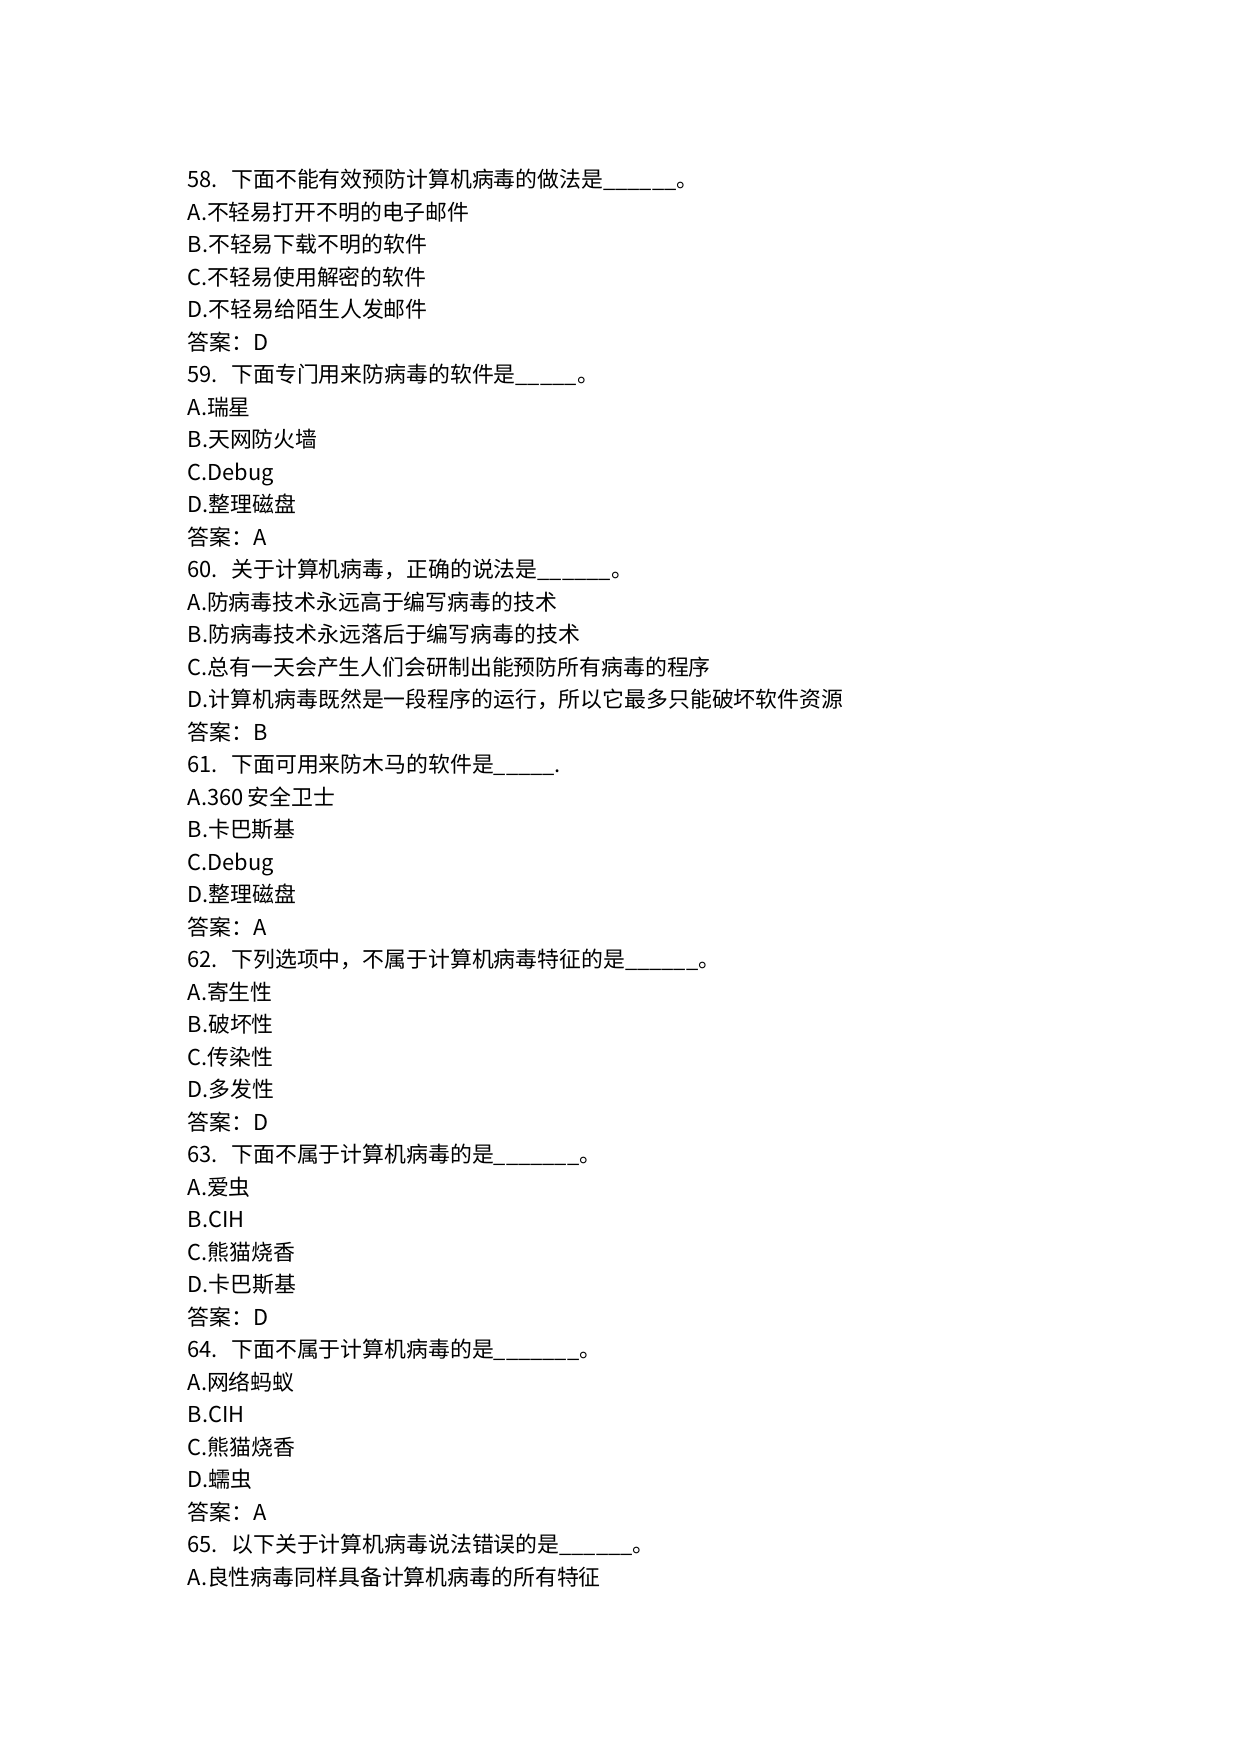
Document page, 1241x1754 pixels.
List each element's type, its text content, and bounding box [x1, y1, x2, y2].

text B.CIH [187, 1397, 1053, 1429]
text B.防病毒技术永远落后于编写病毒的技术 [187, 617, 1053, 649]
text B.天网防火墙 [187, 422, 1053, 454]
text C.总有一天会产生人们会研制出能预防所有病毒的程序 [187, 649, 1053, 682]
text D.多发性 [187, 1072, 1053, 1104]
text A.瑞星 [187, 389, 1053, 422]
list 以下关于计算机病毒说法错误的是______。 [187, 1527, 1053, 1559]
text B.CIH [187, 1202, 1053, 1234]
text A.网络蚂蚁 [187, 1364, 1053, 1397]
text C.熊猫烧香 [187, 1234, 1053, 1267]
list 下列选项中，不属于计算机病毒特征的是______。 [187, 942, 1053, 974]
text C.传染性 [187, 1039, 1053, 1072]
text A.360安全卫士 [187, 779, 1053, 812]
text A.良性病毒同样具备计算机病毒的所有特征 [187, 1559, 1053, 1592]
text C.Debug [187, 454, 1053, 487]
text D.整理磁盘 [187, 487, 1053, 519]
text D.蠕虫 [187, 1462, 1053, 1494]
list 下面不属于计算机病毒的是_______。 [187, 1137, 1053, 1169]
list 下面专门用来防病毒的软件是_____。 [187, 357, 1053, 389]
text D.计算机病毒既然是一段程序的运行，所以它最多只能破坏软件资源 [187, 682, 1053, 714]
text D.卡巴斯基 [187, 1267, 1053, 1299]
text D.不轻易给陌生人发邮件 [187, 292, 1053, 324]
text 答案：B [187, 714, 1053, 747]
text 答案：D [187, 1299, 1053, 1332]
list 下面不能有效预防计算机病毒的做法是______。 [187, 162, 1053, 194]
text B.破坏性 [187, 1007, 1053, 1039]
text B.不轻易下载不明的软件 [187, 227, 1053, 259]
text A.寄生性 [187, 974, 1053, 1007]
text 答案：A [187, 519, 1053, 552]
text A.爱虫 [187, 1169, 1053, 1202]
text 答案：A [187, 909, 1053, 942]
text A.不轻易打开不明的电子邮件 [187, 194, 1053, 227]
list 关于计算机病毒，正确的说法是______。 [187, 552, 1053, 584]
list 下面可用来防木马的软件是_____. [187, 747, 1053, 779]
text C.不轻易使用解密的软件 [187, 259, 1053, 292]
text 答案：A [187, 1494, 1053, 1527]
text D.整理磁盘 [187, 877, 1053, 909]
text B.卡巴斯基 [187, 812, 1053, 844]
text 答案：D [187, 324, 1053, 357]
text C.熊猫烧香 [187, 1429, 1053, 1462]
text 答案：D [187, 1104, 1053, 1137]
text C.Debug [187, 844, 1053, 877]
text A.防病毒技术永远高于编写病毒的技术 [187, 584, 1053, 617]
list 下面不属于计算机病毒的是_______。 [187, 1332, 1053, 1364]
